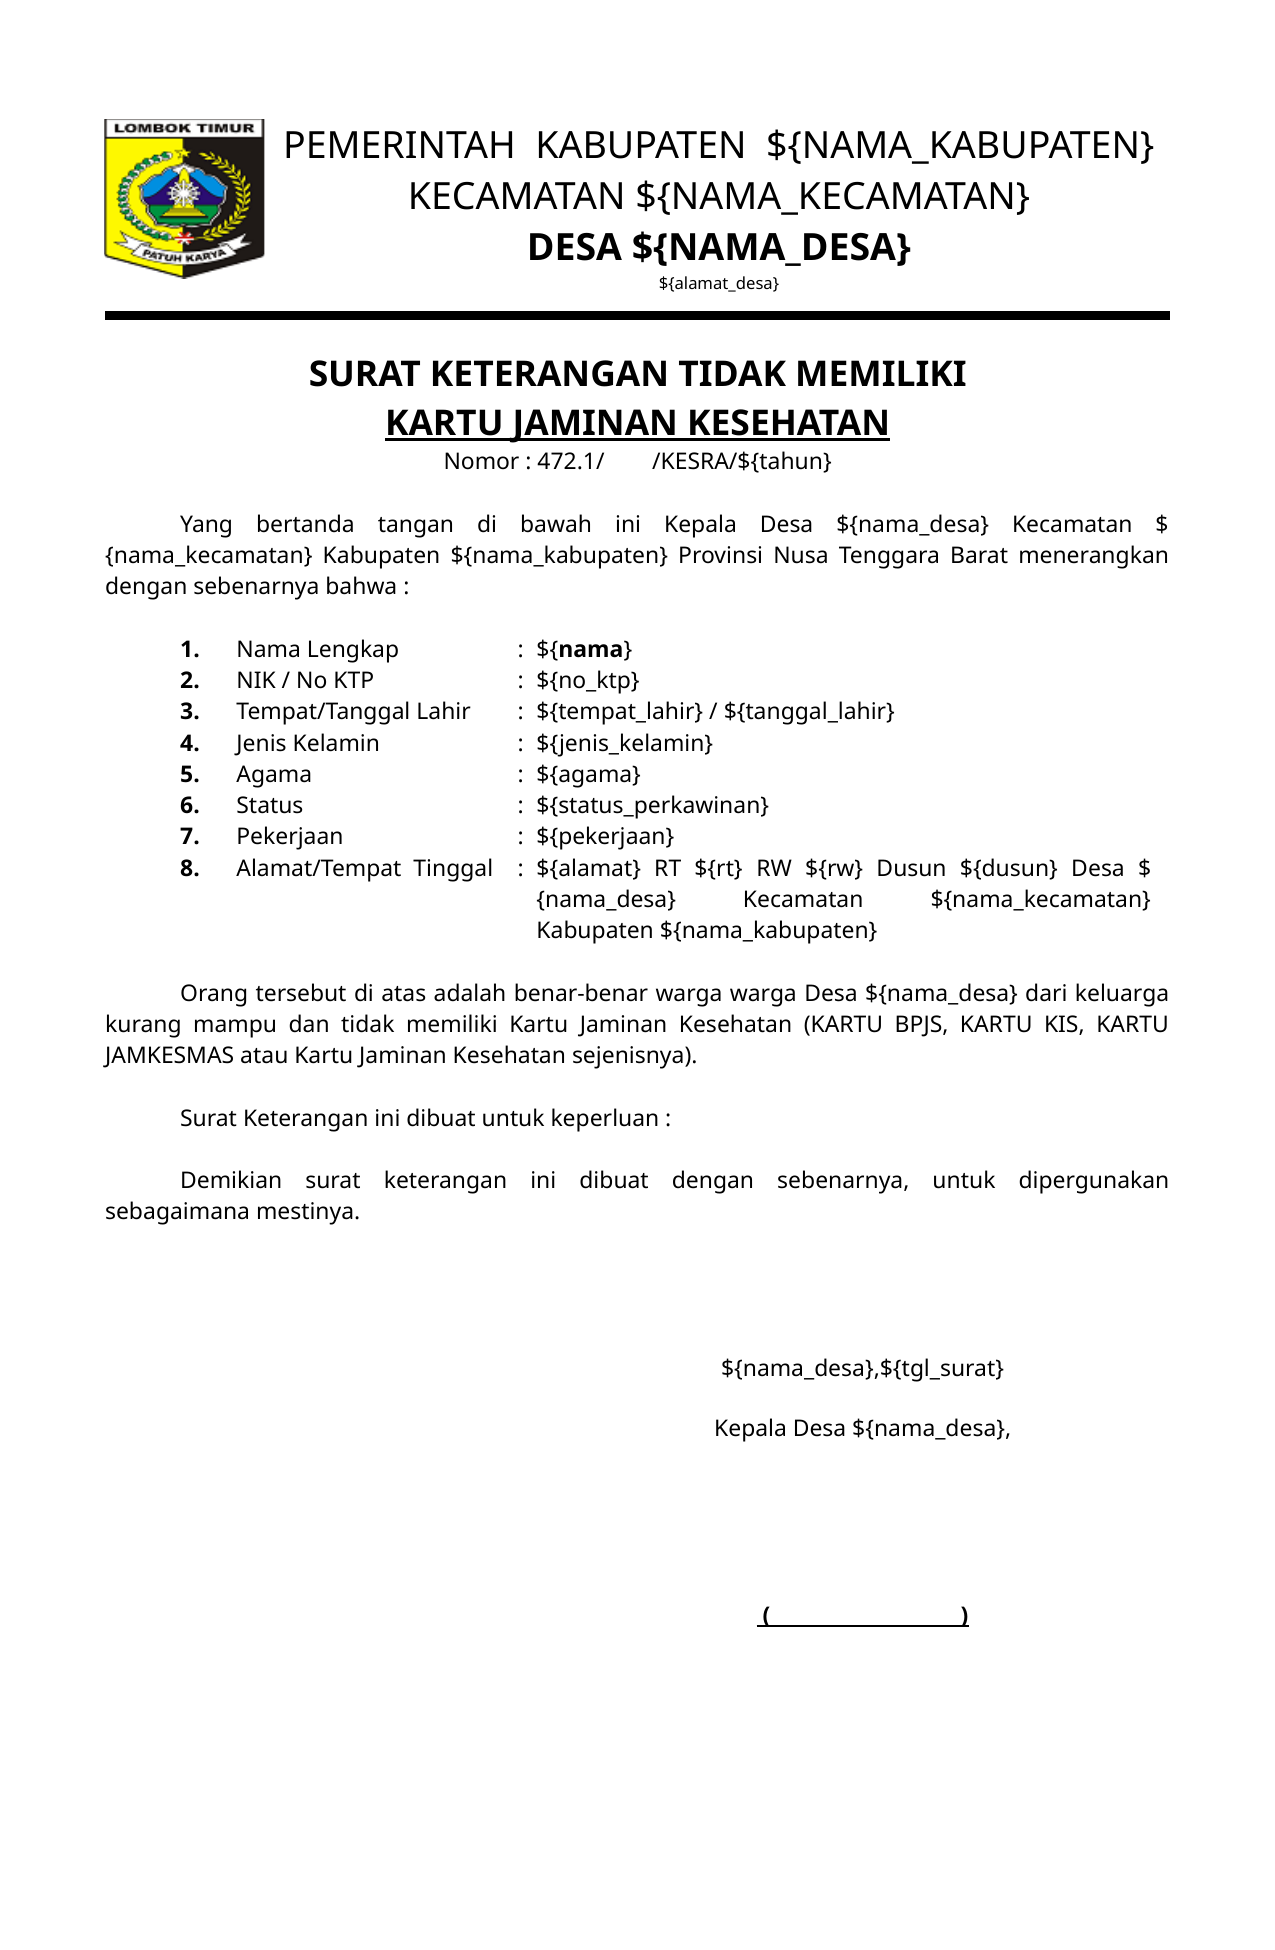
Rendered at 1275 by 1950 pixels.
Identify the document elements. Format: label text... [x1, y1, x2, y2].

text Orang tersebut di atas adalah benar-benar warga warga Desa ${nama_desa} dari keluarga kurang mampu dan tidak memiliki Kartu Jaminan Kesehatan (KARTU BPJS, KARTU KIS, KARTU JAMKESMAS atau Kartu Jaminan Kesehatan sejenisnya). [105, 976, 1170, 1070]
text DESA ${nama_desa} [267, 221, 1170, 272]
text Nomor : 472.1/ /KESRA/${tahun} [105, 445, 1170, 476]
picture [104, 119, 265, 279]
list Pekerjaan : ${pekerjaan} [180, 820, 1151, 851]
list Jenis Kelamin : ${jenis_kelamin} [180, 726, 1151, 758]
text ( ) [555, 1599, 1170, 1630]
text Surat Keterangan ini dibuat untuk keperluan : [105, 1101, 1170, 1133]
text Kepala Desa ${nama_desa}, [555, 1411, 1170, 1443]
list Nama Lengkap : ${nama} [180, 633, 1151, 664]
list Tempat/Tanggal Lahir : ${tempat_lahir} / ${tanggal_lahir} [180, 695, 1151, 726]
list NIK / No KTP : ${no_ktp} [180, 664, 1151, 695]
subtitle KARTU JAMINAN KESEHATAN [105, 397, 1170, 445]
text PEMERINTAH KABUPATEN ${nama_kabupaten} [267, 118, 1170, 169]
text Yang bertanda tangan di bawah ini Kepala Desa ${nama_desa} Kecamatan ${nama_kecamatan} Kabupaten ${nama_kabupaten} Provinsi Nusa Tenggara Barat menerangkan dengan sebenarnya bahwa : [105, 508, 1170, 601]
text Demikian surat keterangan ini dibuat dengan sebenarnya, untuk dipergunakan sebagaimana mestinya. [105, 1164, 1170, 1226]
text ${nama_desa},${tgl_surat} [555, 1351, 1170, 1383]
text ${alamat_desa} [267, 272, 1170, 294]
subtitle SURAT KETERANGAN TIDAK MEMILIKI [105, 349, 1170, 397]
list Alamat/Tempat Tinggal : ${alamat} RT ${rt} RW ${rw} Dusun ${dusun} Desa ${nama_desa} Kecamatan ${nama_kecamatan} Kabupaten ${nama_kabupaten} [180, 851, 1151, 945]
text KECAMATAN ${nama_kecamatan} [267, 169, 1170, 221]
list Agama : ${agama} [180, 758, 1151, 789]
list Status : ${status_perkawinan} [180, 789, 1151, 820]
